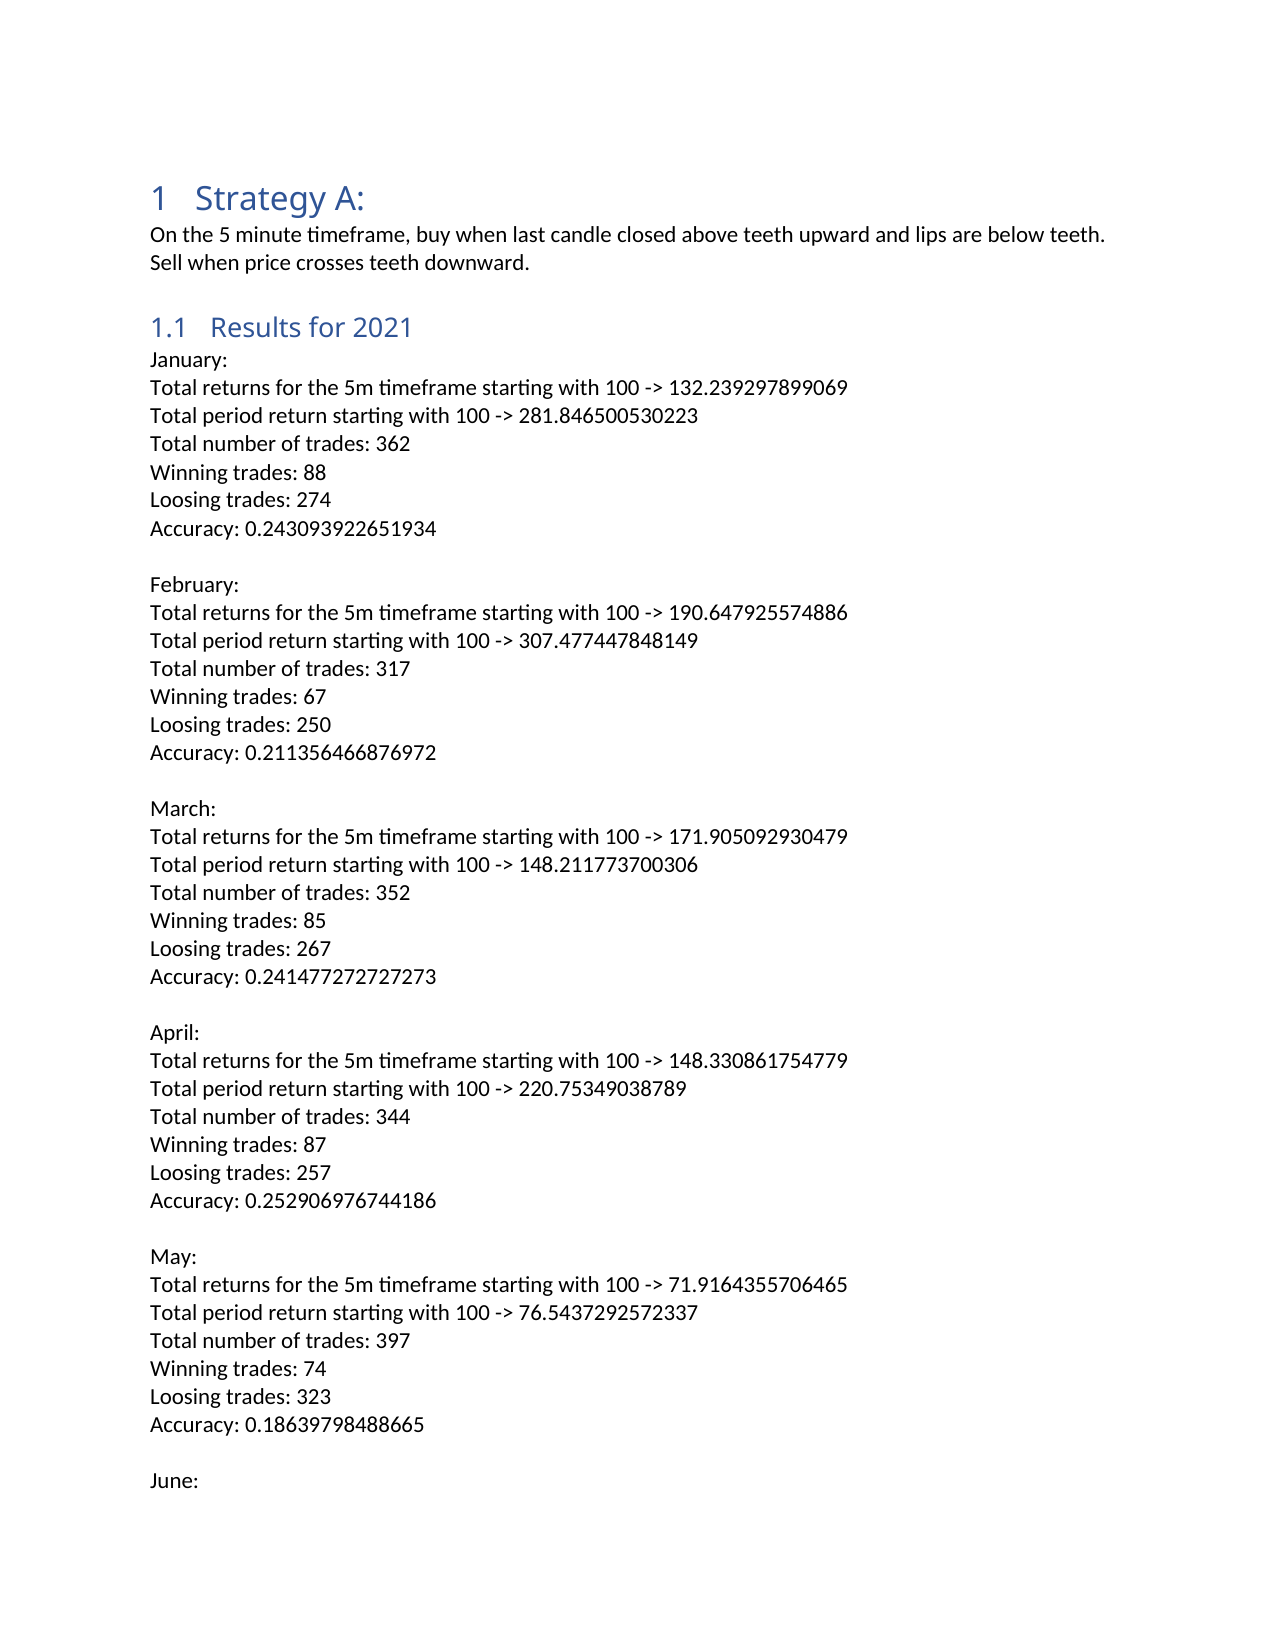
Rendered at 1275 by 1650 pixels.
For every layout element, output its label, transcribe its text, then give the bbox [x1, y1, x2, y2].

text Winning trades: 87 [150, 1130, 1125, 1158]
text Total number of trades: 344 [150, 1102, 1125, 1130]
text Total period return starting with 100 -> 76.5437292572337 [150, 1298, 1125, 1326]
text Total period return starting with 100 -> 220.75349038789 [150, 1074, 1125, 1102]
text Winning trades: 88 [150, 458, 1125, 486]
text Accuracy: 0.252906976744186 [150, 1186, 1125, 1214]
text Total returns for the 5m timeframe starting with 100 -> 190.647925574886 [150, 598, 1125, 626]
text Total period return starting with 100 -> 307.477447848149 [150, 626, 1125, 654]
text Loosing trades: 257 [150, 1158, 1125, 1186]
text Total period return starting with 100 -> 281.846500530223 [150, 402, 1125, 429]
text Total returns for the 5m timeframe starting with 100 -> 71.9164355706465 [150, 1270, 1125, 1298]
text Loosing trades: 250 [150, 710, 1125, 738]
text Total period return starting with 100 -> 148.211773700306 [150, 850, 1125, 878]
text April: [150, 1018, 1125, 1046]
text Total returns for the 5m timeframe starting with 100 -> 132.239297899069 [150, 373, 1125, 402]
text Loosing trades: 274 [150, 486, 1125, 514]
text Total number of trades: 352 [150, 878, 1125, 906]
text Loosing trades: 267 [150, 934, 1125, 962]
text Total returns for the 5m timeframe starting with 100 -> 148.330861754779 [150, 1046, 1125, 1074]
text Total number of trades: 362 [150, 429, 1125, 458]
text Accuracy: 0.243093922651934 [150, 514, 1125, 542]
text Accuracy: 0.18639798488665 [150, 1410, 1125, 1438]
text February: [150, 570, 1125, 598]
text Loosing trades: 323 [150, 1382, 1125, 1410]
subtitle Strategy A: [150, 175, 1125, 220]
text Total number of trades: 317 [150, 654, 1125, 682]
text May: [150, 1242, 1125, 1270]
text Winning trades: 67 [150, 682, 1125, 710]
text Winning trades: 74 [150, 1354, 1125, 1382]
text June: [150, 1466, 1125, 1494]
text Accuracy: 0.211356466876972 [150, 738, 1125, 766]
text Total number of trades: 397 [150, 1326, 1125, 1354]
text January: [150, 346, 1125, 373]
text Winning trades: 85 [150, 906, 1125, 934]
text Total returns for the 5m timeframe starting with 100 -> 171.905092930479 [150, 822, 1125, 850]
text March: [150, 794, 1125, 822]
subtitle Results for 2021 [150, 309, 1125, 346]
text On the 5 minute timeframe, buy when last candle closed above teeth upward and lips are below teeth. Sell when price crosses teeth downward. [150, 220, 1125, 276]
text Accuracy: 0.241477272727273 [150, 962, 1125, 990]
